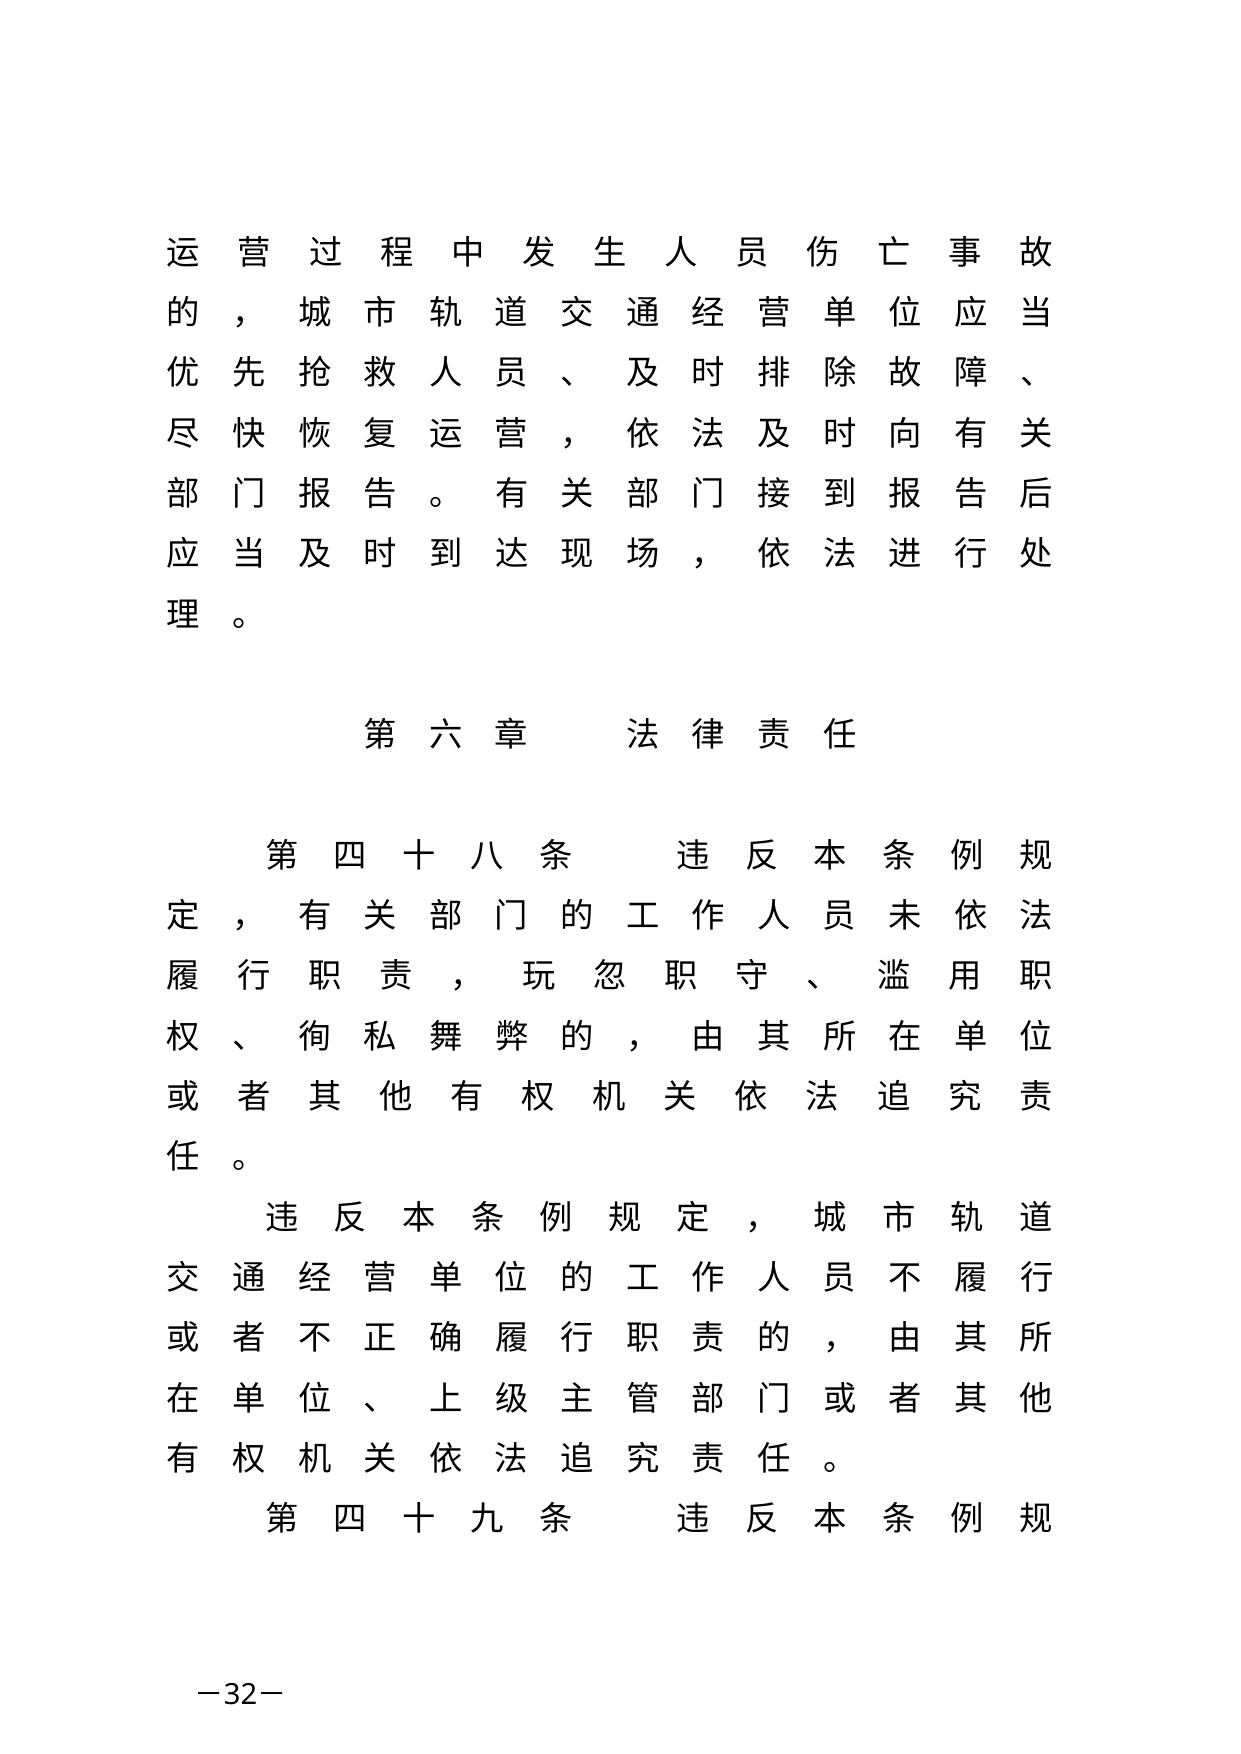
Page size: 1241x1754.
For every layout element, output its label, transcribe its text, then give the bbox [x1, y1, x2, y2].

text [167, 219, 1085, 642]
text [167, 1486, 1085, 1546]
text 第六章 法律责任 [167, 702, 1085, 762]
text 违反本条例规定，城市轨道交通经营单位的工作人员不履行或者不正确履行职责的，由其所在单位、上级主管部门或者其他有权机关依法追究责任。 [167, 1184, 1085, 1486]
text 第四十八条 违反本条例规定，有关部门的工作人员未依法履行职责，玩忽职守、滥用职权、徇私舞弊的，由其所在单位或者其他有权机关依法追究责任。 [167, 822, 1085, 1184]
